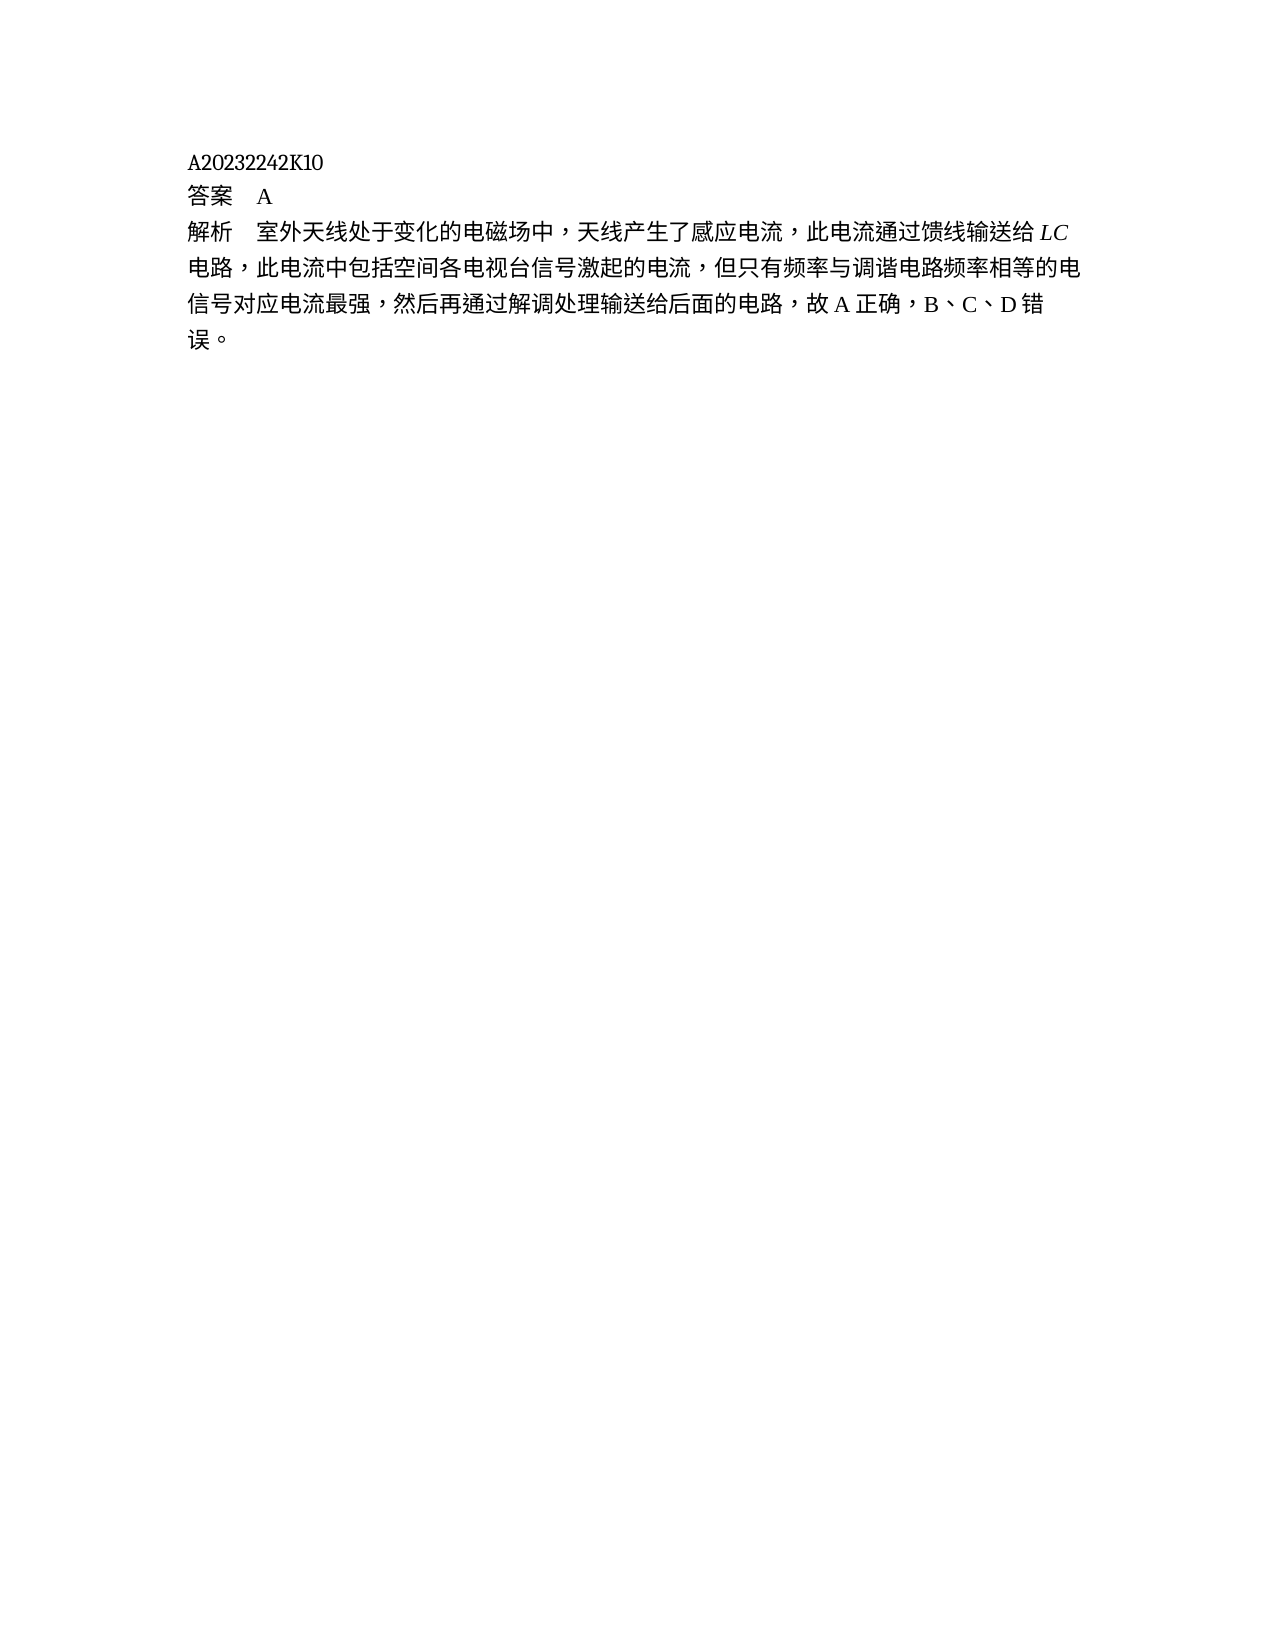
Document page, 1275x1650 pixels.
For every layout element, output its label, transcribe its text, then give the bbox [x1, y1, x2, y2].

text A20232242K10 [187, 150, 1087, 176]
text 解析 室外天线处于变化的电磁场中，天线产生了感应电流，此电流通过馈线输送给LC电路，此电流中包括空间各电视台信号激起的电流，但只有频率与调谐电路频率相等的电信号对应电流最强，然后再通过解调处理输送给后面的电路，故A正确，B、C、D错误。 [187, 216, 1087, 355]
text 答案 A [187, 180, 1087, 211]
